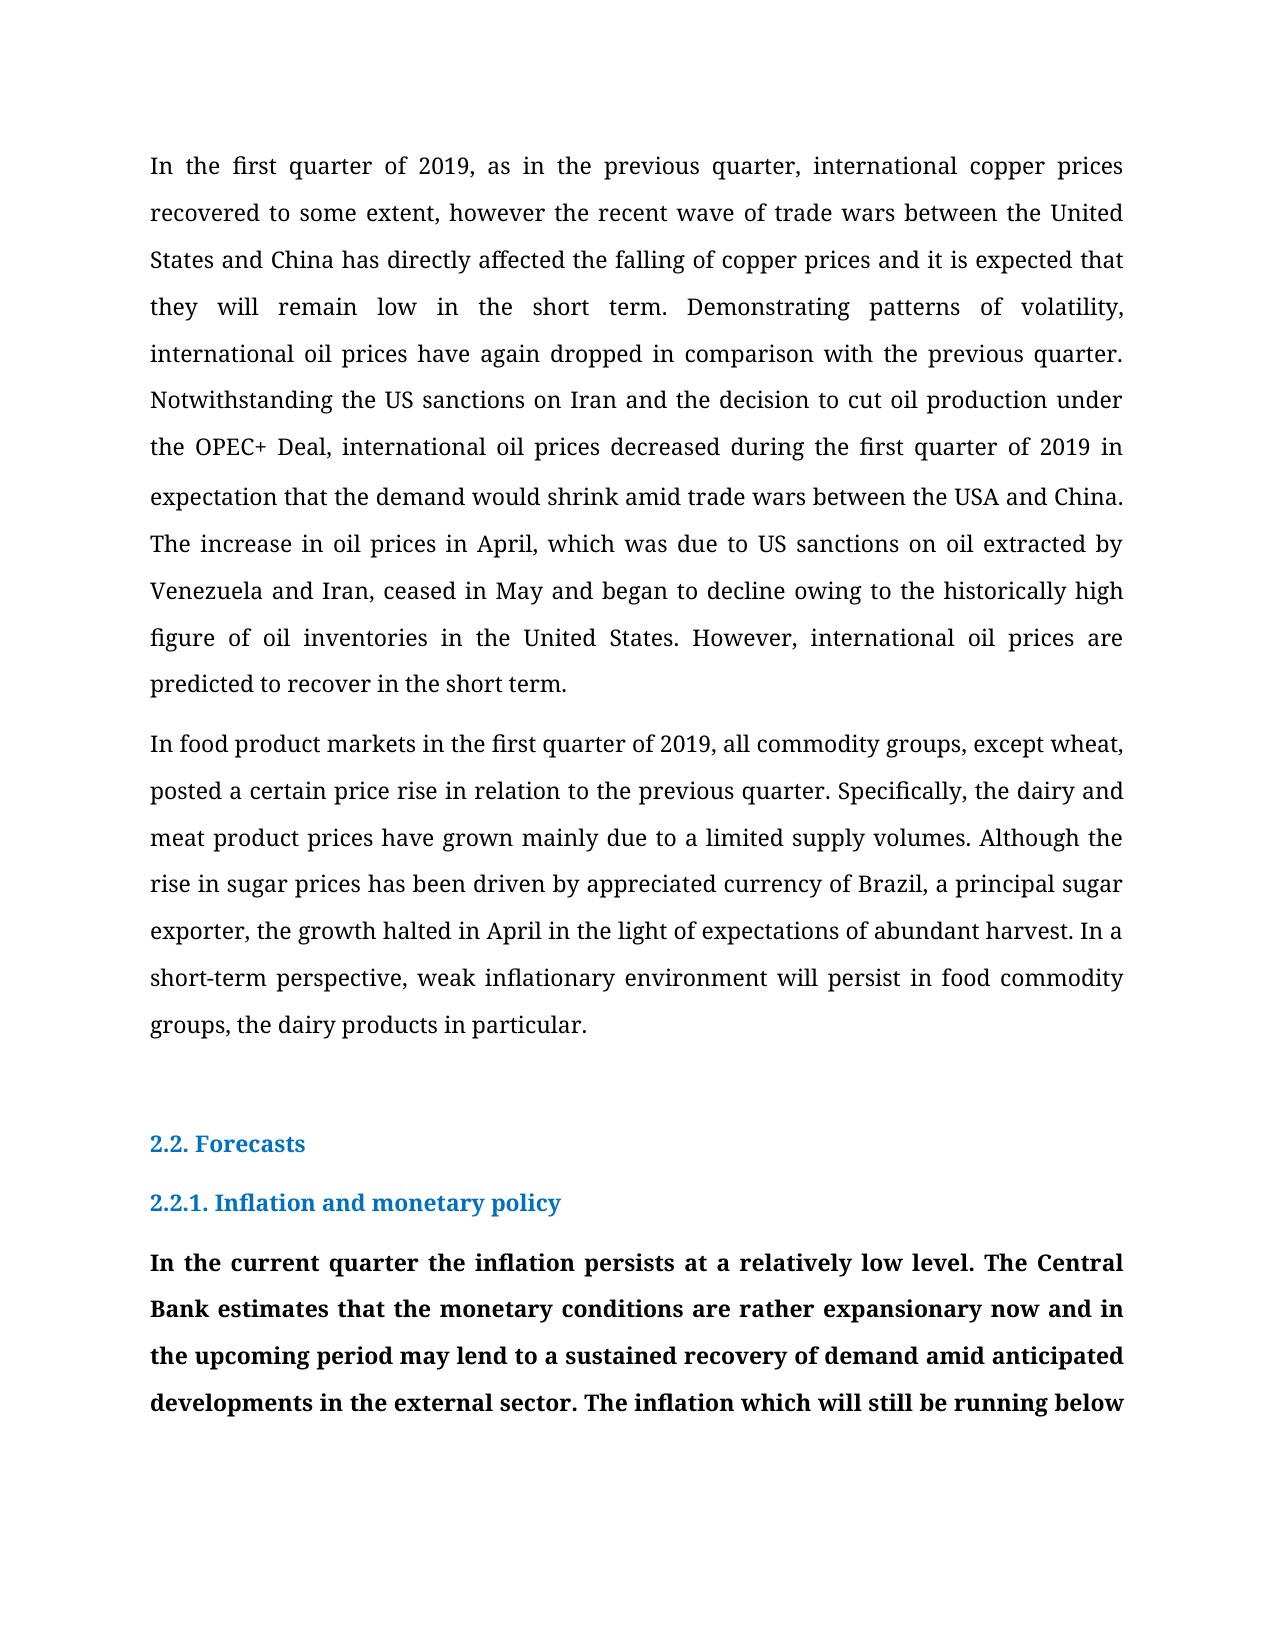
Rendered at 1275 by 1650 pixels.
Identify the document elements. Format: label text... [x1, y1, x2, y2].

text In the first quarter of 2019, as in the previous quarter, international copper prices recovered to some extent, however the recent wave of trade wars between the United States and China has directly affected the falling of copper prices and it is expected that they will remain low in the short term. Demonstrating patterns of volatility, international oil prices have again dropped in comparison with the previous quarter. Notwithstanding the US sanctions on Iran and the decision to cut oil production under the OPEC+ Deal, international oil prices decreased during the first quarter of 2019 in expectation that the demand would shrink amid trade wars between the USA and China. The increase in oil prices in April, which was due to US sanctions on oil extracted by Venezuela and Iran, ceased in May and began to decline owing to the historically high figure of oil inventories in the United States. However, international oil prices are predicted to recover in the short term. [150, 150, 1125, 700]
text In food product markets in the first quarter of 2019, all commodity groups, except wheat, posted a certain price rise in relation to the previous quarter. Specifically, the dairy and meat product prices have grown mainly due to a limited supply volumes. Although the rise in sugar prices has been driven by appreciated currency of Brazil, a principal sugar exporter, the growth halted in April in the light of expectations of abundant harvest. In a short-term perspective, weak inflationary environment will persist in food commodity groups, the dairy products in particular. [150, 728, 1125, 1040]
text 2.2. Forecasts [150, 1128, 1125, 1159]
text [150, 1247, 1125, 1418]
text 2.2.1. Inflation and monetary policy [150, 1187, 1125, 1218]
